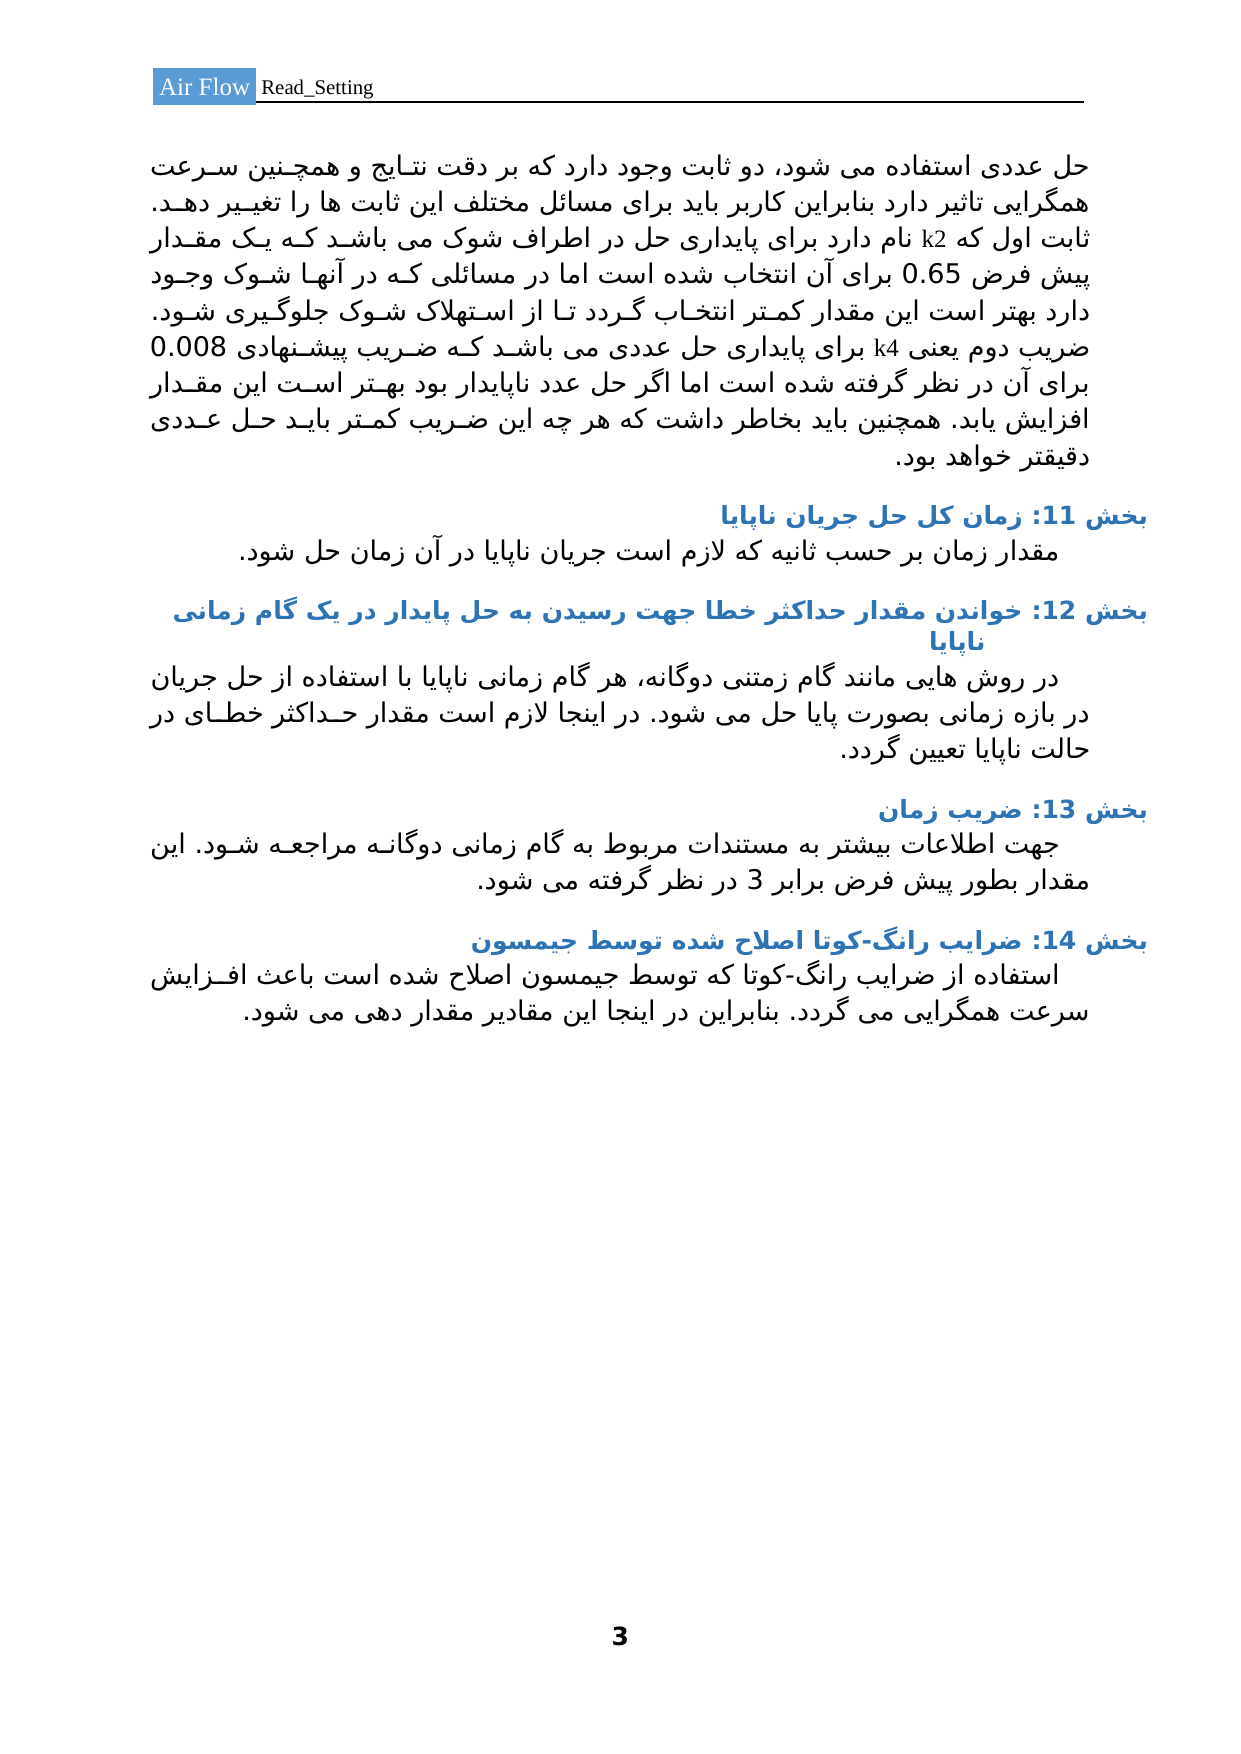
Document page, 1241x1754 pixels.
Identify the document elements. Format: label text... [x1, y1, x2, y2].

text جهت اطلاعات بیشتر به مستندات مربوط به گام زمانی دوگانه مراجعه شود. این مقدار بطور پیش فرض برابر 3 در نظر گرفته می شود. [150, 828, 1090, 896]
text خواندن مقدار حداکثر خطا جهت رسیدن به حل پایدار در یک گام زمانی ناپایا [150, 596, 1023, 657]
text ضریب زمان [150, 795, 1023, 824]
text در روش هایی مانند گام زمتنی دوگانه، هر گام زمانی ناپایا با استفاده از حل جریان در بازه زمانی بصورت پایا حل می شود. در اینجا لازم است مقدار حداکثر خطای در حالت ناپایا تعیین گردد. [150, 661, 1090, 765]
text استفاده از ضرایب رانگ-کوتا که توسط جیمسون اصلاح شده است باعث افزایش سرعت همگرایی می گردد. بنابراین در اینجا این مقادیر مقدار دهی می شود. [150, 959, 1090, 1027]
text ضرایب رانگ-کوتا اصلاح شده توسط جیمسون [150, 926, 1023, 955]
text زمان کل حل جریان ناپایا [150, 501, 1023, 530]
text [150, 150, 1090, 472]
text مقدار زمان بر حسب ثانیه که لازم است جریان ناپایا در آن زمان حل شود. [150, 535, 1090, 566]
